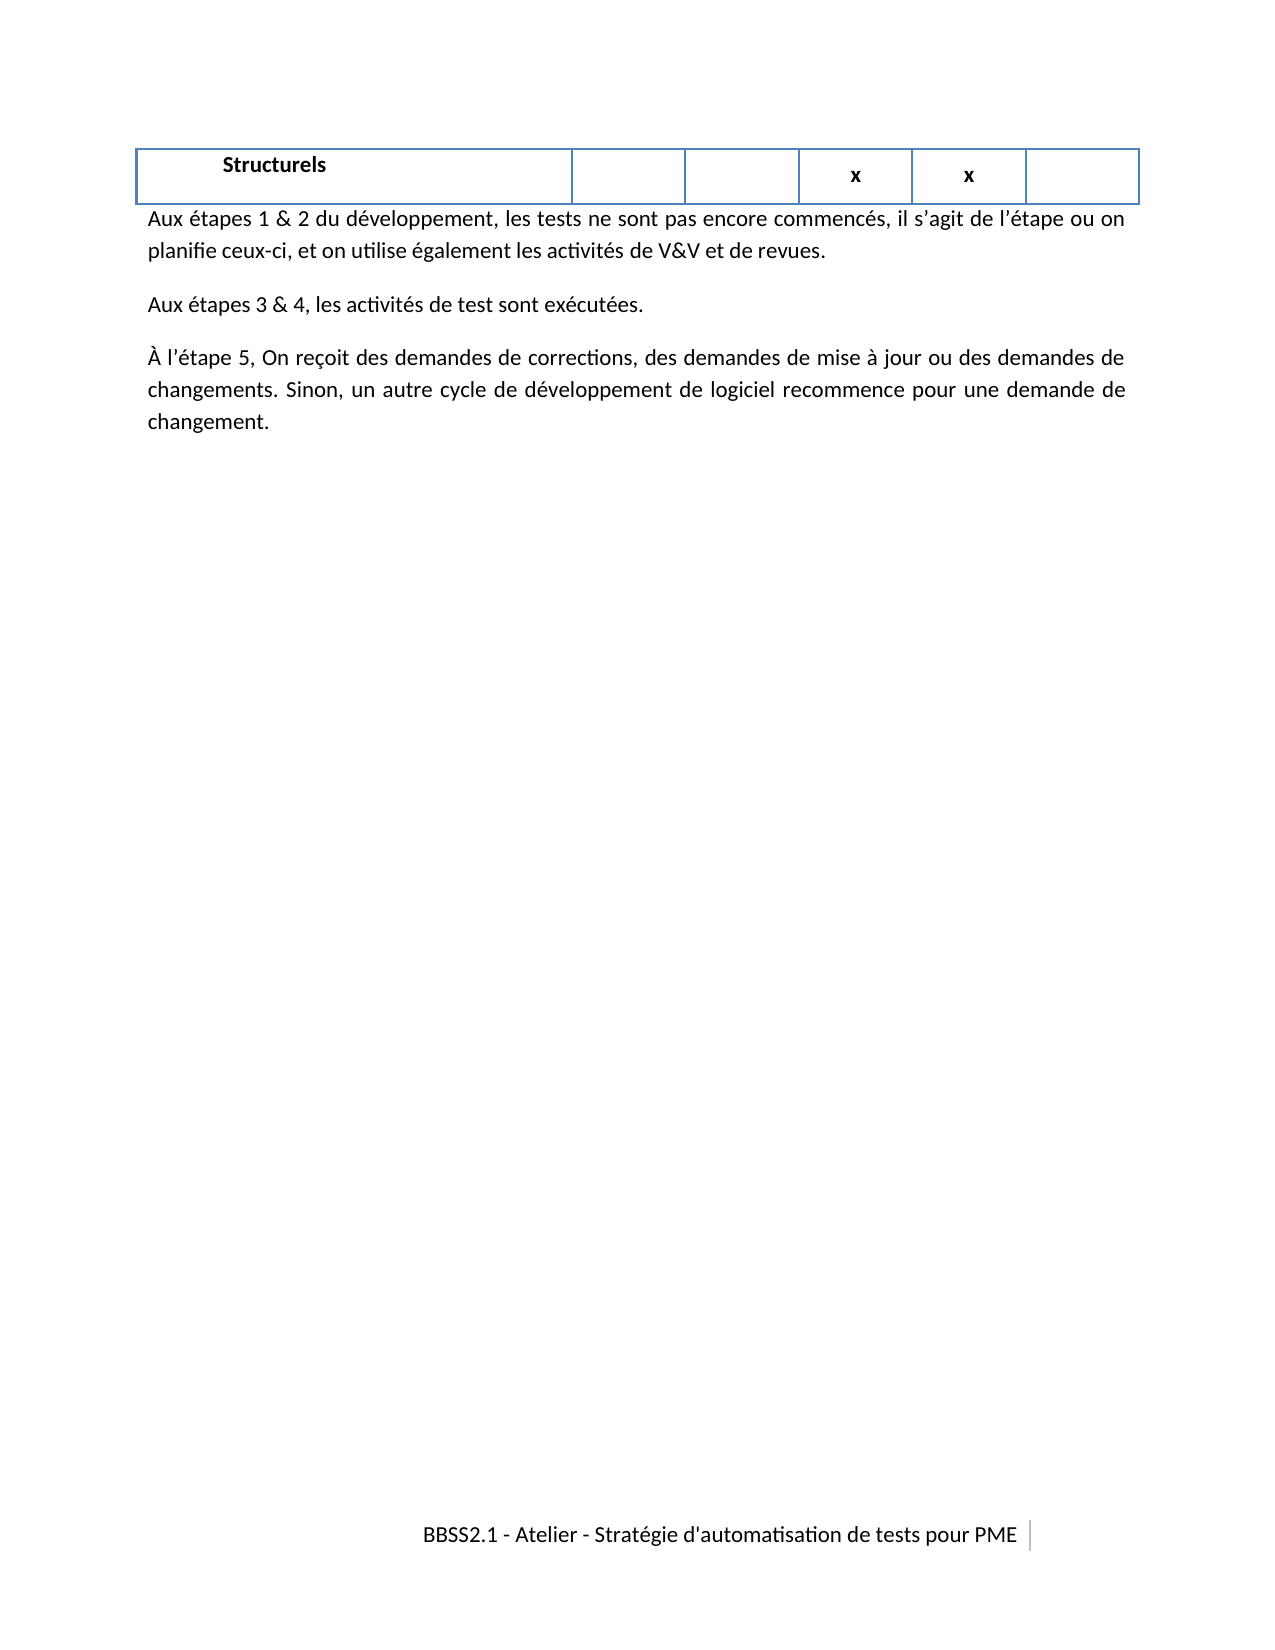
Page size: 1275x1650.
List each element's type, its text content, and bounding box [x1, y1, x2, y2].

table_cell [573, 150, 684, 202]
table_cell x [800, 150, 911, 202]
table_cell [686, 150, 798, 202]
table_cell [1027, 150, 1138, 202]
text Aux étapes 1 & 2 du développement, les tests ne sont pas encore commencés, il s’agit de l’étape ou on planifie ceux-ci, et on utilise également les activités de V&V et de revues. [148, 205, 1127, 265]
table_cell Structurels [138, 150, 571, 202]
text Aux étapes 3 & 4, les activités de test sont exécutées. [148, 290, 1127, 318]
table_cell x [913, 150, 1025, 202]
text À l’étape 5, On reçoit des demandes de corrections, des demandes de mise à jour ou des demandes de changements. Sinon, un autre cycle de développement de logiciel recommence pour une demande de changement. [148, 343, 1127, 435]
